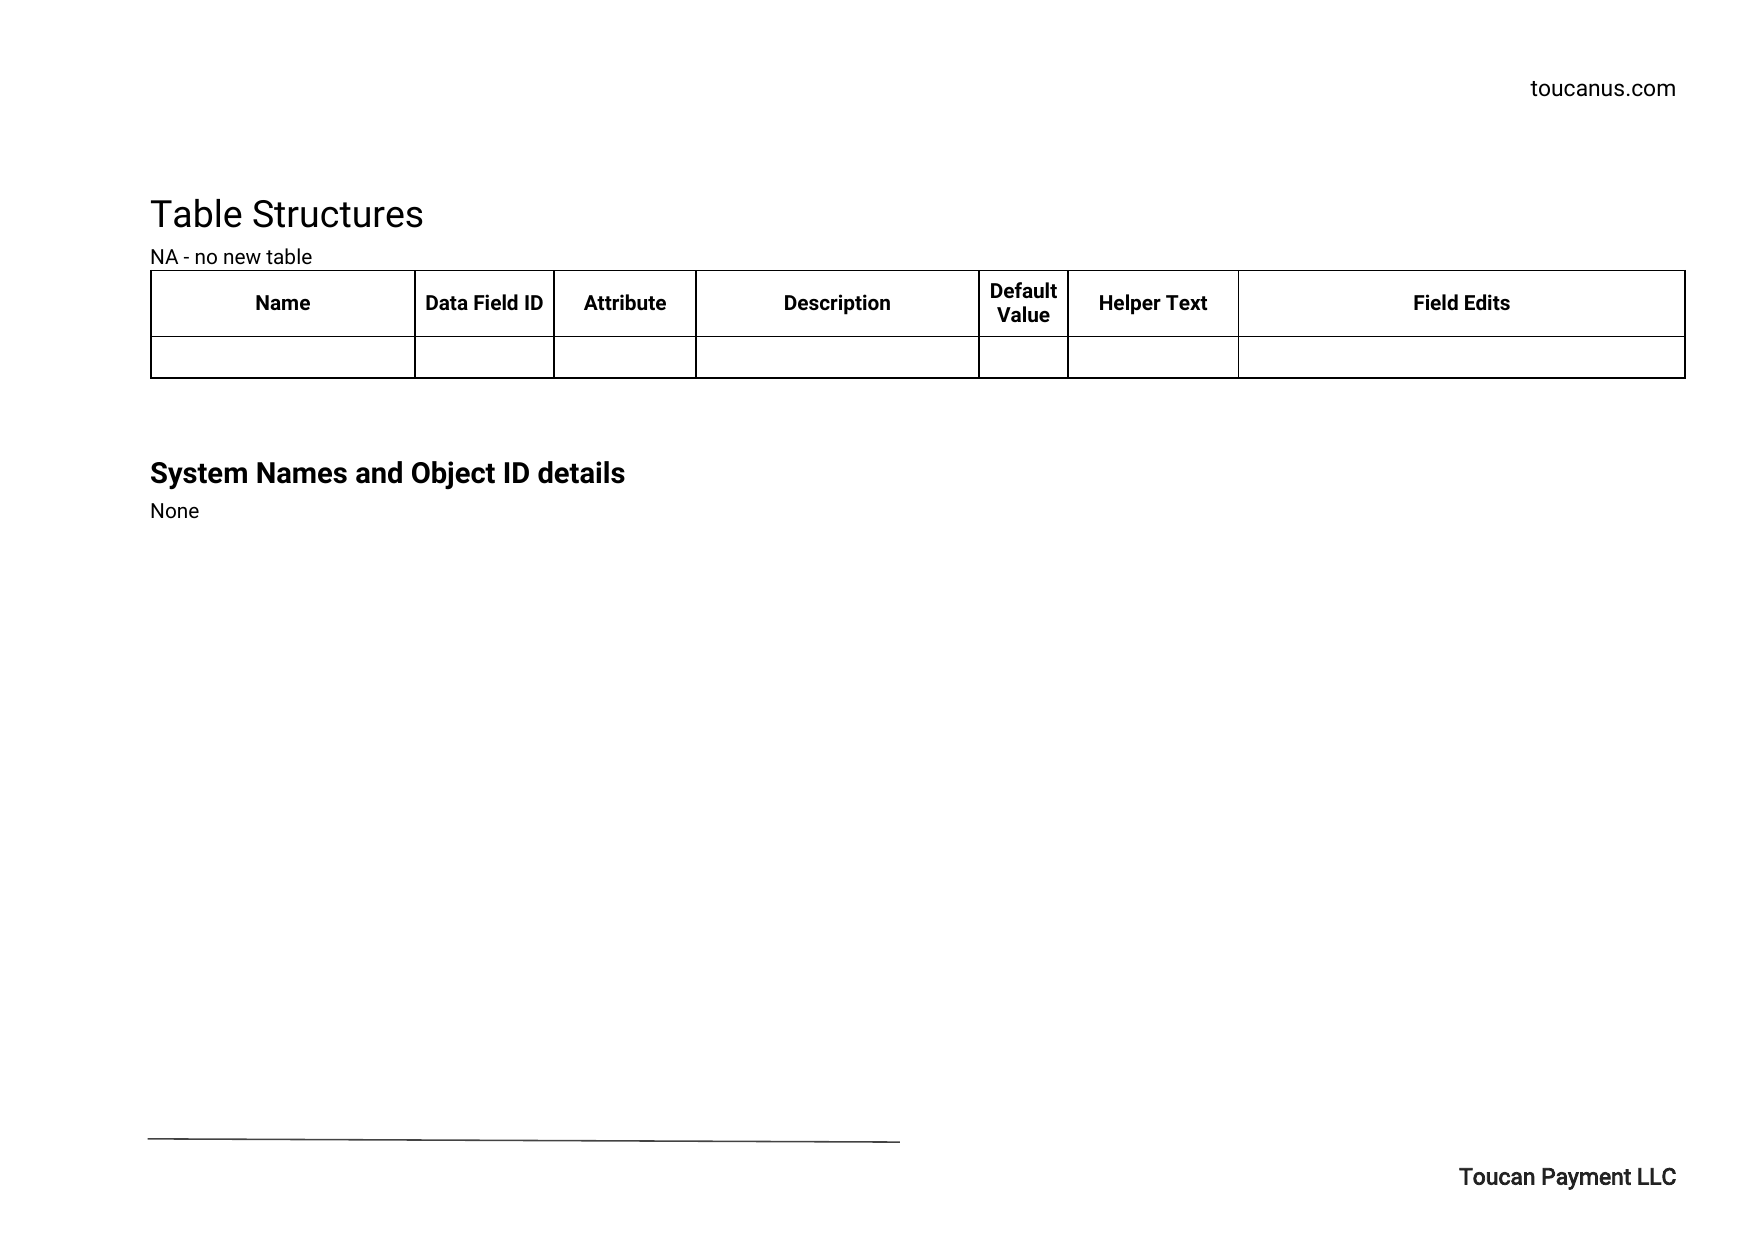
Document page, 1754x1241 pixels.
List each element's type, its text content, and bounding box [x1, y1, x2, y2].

table_header Default Value [980, 271, 1067, 336]
table_cell [416, 337, 553, 377]
table_cell [980, 337, 1067, 377]
table_header Description [697, 271, 978, 336]
text None [150, 499, 1676, 524]
table_cell [697, 337, 978, 377]
text NA - no new table [150, 245, 1676, 270]
table_header Name [152, 271, 414, 336]
subtitle System Names and Object ID details [150, 457, 1676, 491]
table_header Data Field ID [416, 271, 553, 336]
subtitle Table Structures [150, 193, 1676, 237]
table_header Helper Text [1069, 271, 1238, 336]
table_header Field Edits [1239, 271, 1684, 336]
table_header Attribute [555, 271, 695, 336]
table_cell [152, 337, 414, 377]
table_cell [1069, 337, 1238, 377]
table_cell [555, 337, 695, 377]
table_cell [1239, 337, 1684, 377]
